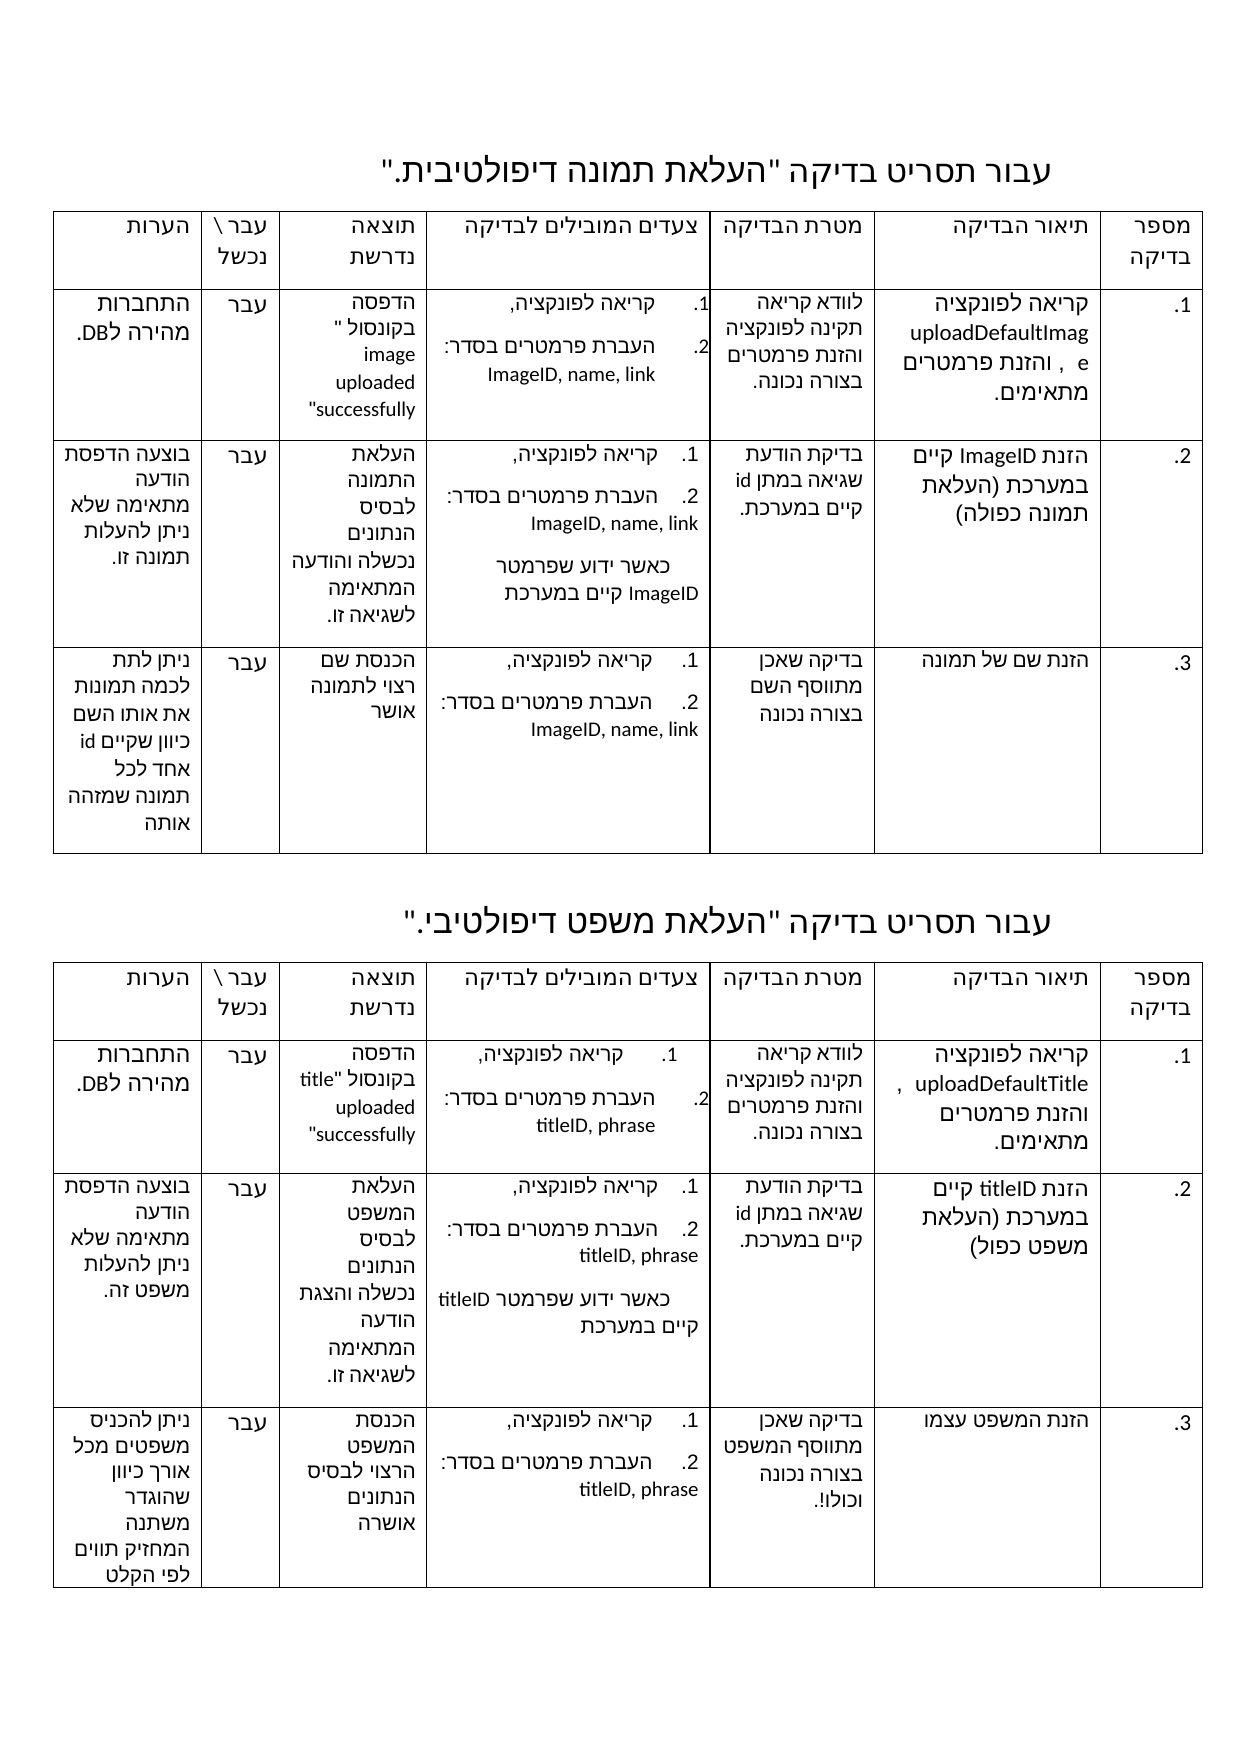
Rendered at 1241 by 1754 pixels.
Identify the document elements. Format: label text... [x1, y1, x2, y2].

table_header תוצאה נדרשת [280, 212, 426, 289]
table_cell 2. [1101, 441, 1202, 647]
table_cell הדפסה בקונסול "image uploaded successfully" [280, 290, 426, 440]
table_header עבר \ נכשל [202, 212, 279, 289]
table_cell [711, 1408, 874, 1587]
table_cell 3. [1101, 1408, 1202, 1587]
table_cell קריאה לפונקציה uploadDefaultImage , והזנת פרמטרים מתאימים. [875, 290, 1100, 440]
table_cell העלאת המשפט לבסיס הנתונים נכשלה והצגת הודעה המתאימה לשגיאה זו. [280, 1174, 426, 1407]
table_cell הזנת titleID קיים במערכת (העלאת משפט כפול) [875, 1174, 1100, 1407]
table_cell לוודא קריאה תקינה לפונקציה והזנת פרמטרים בצורה נכונה. [711, 290, 874, 440]
table_cell 1. [1101, 1041, 1202, 1173]
table_cell עבר [202, 290, 279, 440]
table_cell הזנת המשפט עצמו [875, 1408, 1100, 1587]
table_cell לוודא קריאה תקינה לפונקציה והזנת פרמטרים בצורה נכונה. [711, 1041, 874, 1173]
table_header מטרת הבדיקה [711, 963, 874, 1040]
table_cell 1. קריאה לפונקציה, 2. העברת פרמטרים בסדר: ImageID, name, link [427, 648, 709, 853]
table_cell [280, 1408, 426, 1587]
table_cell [54, 1408, 201, 1587]
text עבור תסריט בדיקה "העלאת משפט דיפולטיבי." [187, 901, 1053, 942]
table_cell עבר [202, 1408, 279, 1587]
table_cell עבר [202, 441, 279, 647]
table_cell 2. [1101, 1174, 1202, 1407]
table_header תיאור הבדיקה [875, 963, 1100, 1040]
table_header מספר בדיקה [1101, 963, 1202, 1040]
table_cell בדיקת הודעת שגיאה במתן id קיים במערכת. [711, 1174, 874, 1407]
table_header הערות [54, 963, 201, 1040]
table_header מטרת הבדיקה [711, 212, 874, 289]
table_cell בדיקת הודעת שגיאה במתן id קיים במערכת. [711, 441, 874, 647]
table_header עבר \ נכשל [202, 963, 279, 1040]
table_cell העלאת התמונה לבסיס הנתונים נכשלה והודעה המתאימה לשגיאה זו. [280, 441, 426, 647]
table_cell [427, 1408, 709, 1587]
table_header הערות [54, 212, 201, 289]
table_cell הדפסה בקונסול "title uploaded successfully" [280, 1041, 426, 1173]
table_cell הכנסת שם רצוי לתמונה אושר [280, 648, 426, 853]
table_cell הזנת ImageID קיים במערכת (העלאת תמונה כפולה) [875, 441, 1100, 647]
table_cell 1. קריאה לפונקציה, 2. העברת פרמטרים בסדר: titleID, phrase כאשר ידוע שפרמטר titleID קיים במערכת [427, 1174, 709, 1407]
table_cell בוצעה הדפסת הודעה מתאימה שלא ניתן להעלות תמונה זו. [54, 441, 201, 647]
table_header צעדים המובילים לבדיקה [427, 963, 709, 1040]
text עבור תסריט בדיקה "העלאת תמונה דיפולטיבית." [187, 150, 1053, 191]
table_cell 1. קריאה לפונקציה, 2. העברת פרמטרים בסדר: ImageID, name, link כאשר ידוע שפרמטר ImageID קיים במערכת [427, 441, 709, 647]
table_cell בוצעה הדפסת הודעה מתאימה שלא ניתן להעלות משפט זה. [54, 1174, 201, 1407]
table_cell 3. [1101, 648, 1202, 853]
table_header תוצאה נדרשת [280, 963, 426, 1040]
table_cell הזנת שם של תמונה [875, 648, 1100, 853]
table_header צעדים המובילים לבדיקה [427, 212, 709, 289]
table_cell בדיקה שאכן מתווסף השם בצורה נכונה [711, 648, 874, 853]
table_cell התחברות מהירה לDB. [54, 290, 201, 440]
table_cell עבר [202, 1041, 279, 1173]
table_cell עבר [202, 648, 279, 853]
table_cell קריאה לפונקציה, העברת פרמטרים בסדר: titleID, phrase [427, 1041, 709, 1173]
table_cell עבר [202, 1174, 279, 1407]
table_header מספר בדיקה [1101, 212, 1202, 289]
table_cell קריאה לפונקציה uploadDefaultTitle , והזנת פרמטרים מתאימים. [875, 1041, 1100, 1173]
table_cell ניתן לתת לכמה תמונות את אותו השם כיוון שקיים id אחד לכל תמונה שמזהה אותה [54, 648, 201, 853]
table_header תיאור הבדיקה [875, 212, 1100, 289]
table_cell קריאה לפונקציה, העברת פרמטרים בסדר: ImageID, name, link [427, 290, 709, 440]
table_cell 1. [1101, 290, 1202, 440]
table_cell התחברות מהירה לDB. [54, 1041, 201, 1173]
